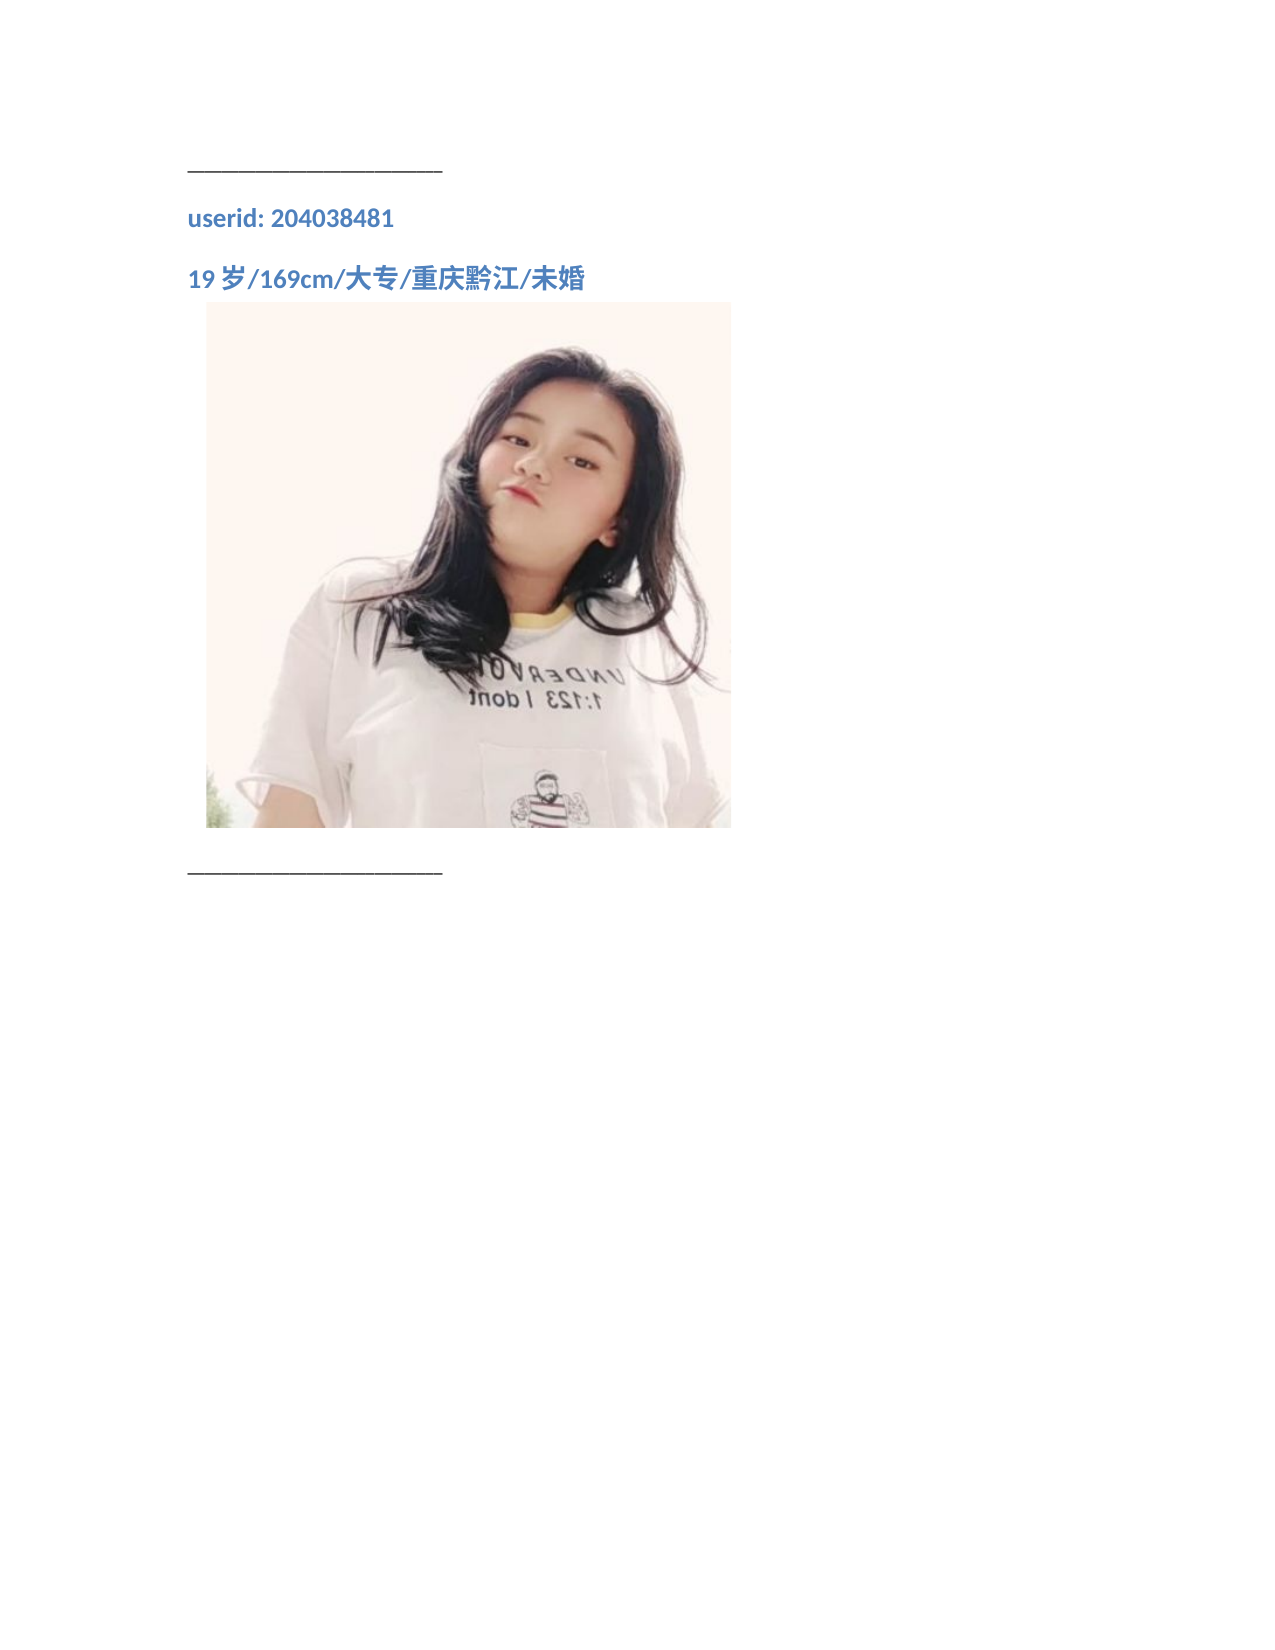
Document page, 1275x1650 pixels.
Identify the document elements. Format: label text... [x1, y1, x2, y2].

text ______________________________ [187, 150, 1087, 176]
picture [206, 302, 732, 828]
subtitle 19岁/169cm/大专/重庆黔江/未婚 [187, 260, 1087, 297]
subtitle userid: 204038481 [187, 201, 1087, 234]
text ______________________________ [187, 852, 1087, 878]
